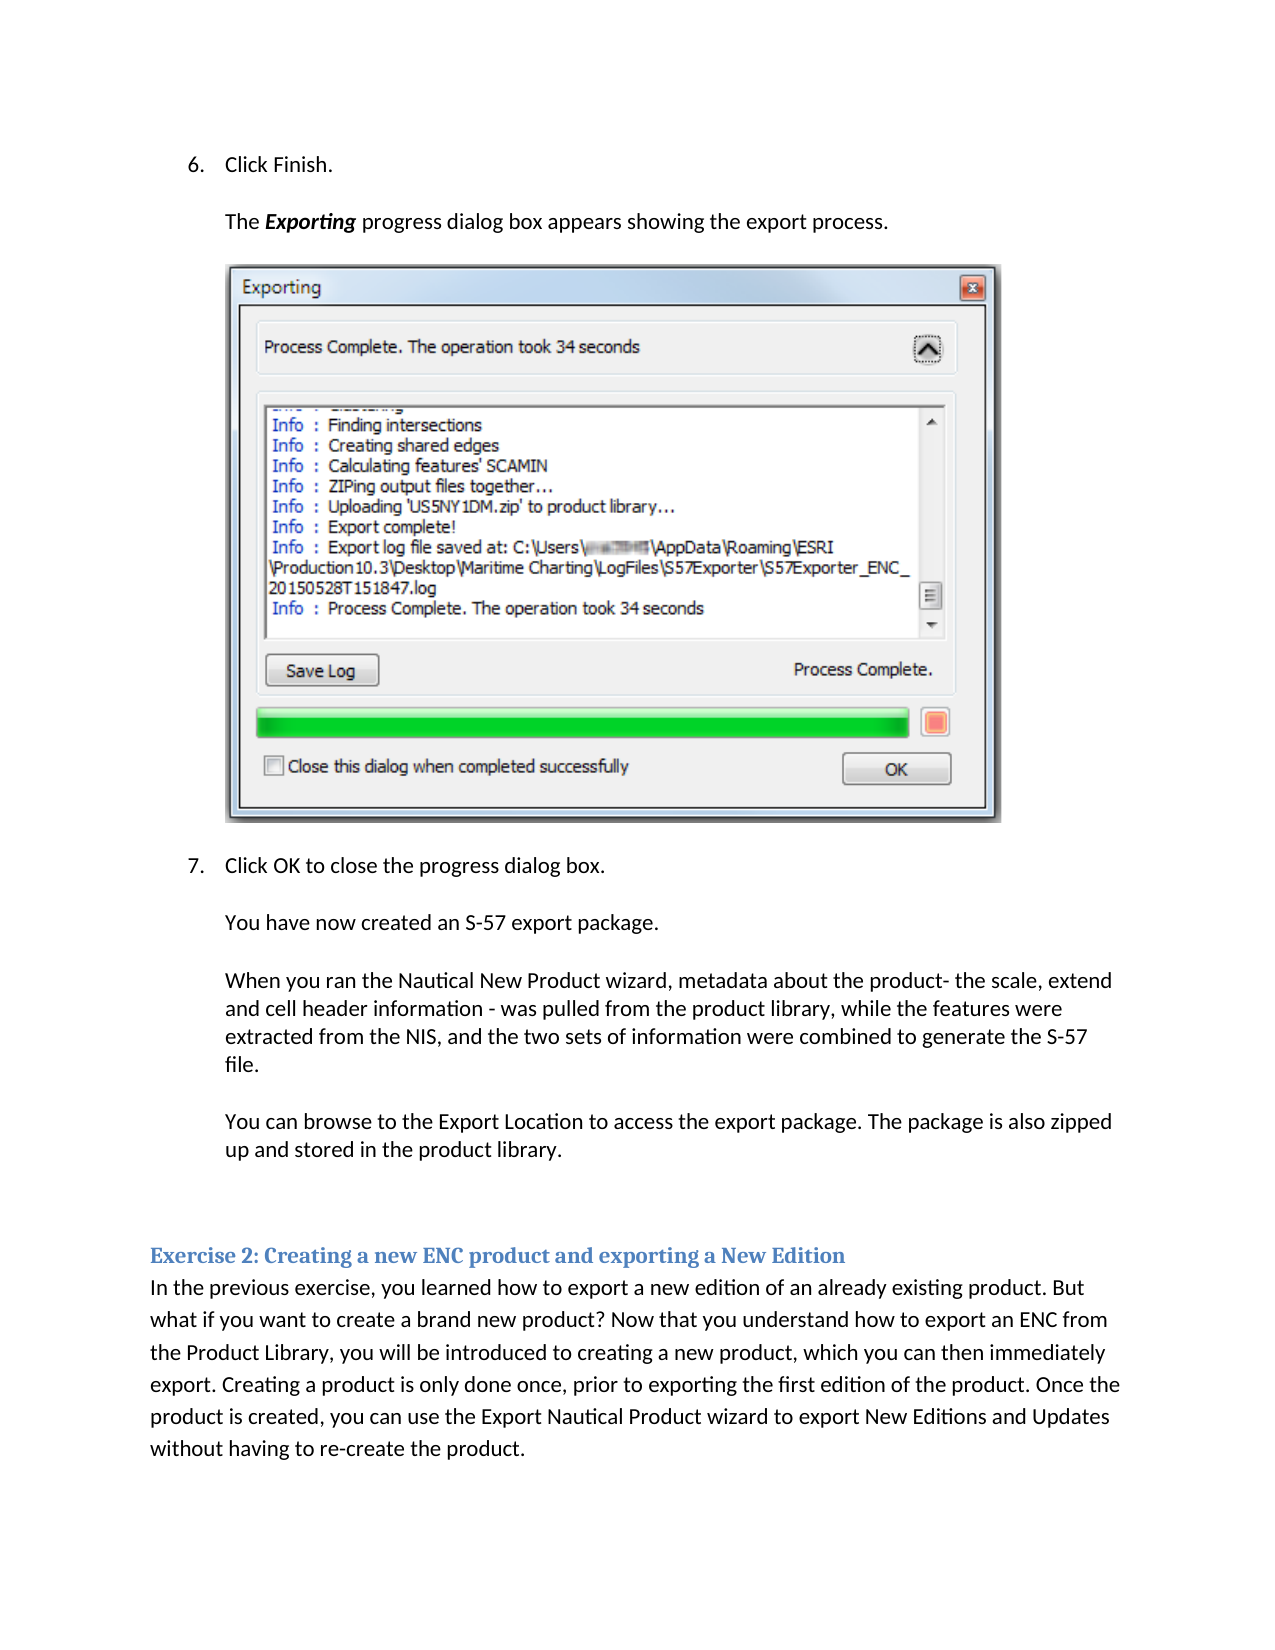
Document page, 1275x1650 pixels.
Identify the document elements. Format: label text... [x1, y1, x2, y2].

text You have now created an S-57 export package. [225, 908, 1125, 937]
subtitle Exercise 2: Creating a new ENC product and exporting a New Edition [150, 1243, 1125, 1269]
text When you ran the Nautical New Product wizard, metadata about the product- the scale, extend and cell header information - was pulled from the product library, while the features were extracted from the NIS, and the two sets of information were combined to generate the S-57 file. [225, 966, 1125, 1078]
text The Exporting progress dialog box appears showing the export process. [225, 207, 1125, 235]
list Click Finish. [187, 150, 1125, 178]
text You can browse to the Export Location to access the export package. The package is also zipped up and stored in the product library. [225, 1107, 1125, 1163]
text In the previous exercise, you learned how to export a new edition of an already existing product. But what if you want to create a brand new product? Now that you understand how to export an ENC from the Product Library, you will be introduced to creating a new product, which you can then immediately export. Creating a product is only done once, prior to exporting the first edition of the product. Once the product is created, you can use the Export Nautical Product wizard to export New Editions and Updates without having to re-create the product. [150, 1273, 1125, 1462]
picture [225, 264, 1002, 823]
list Click OK to close the progress dialog box. [187, 851, 1125, 879]
